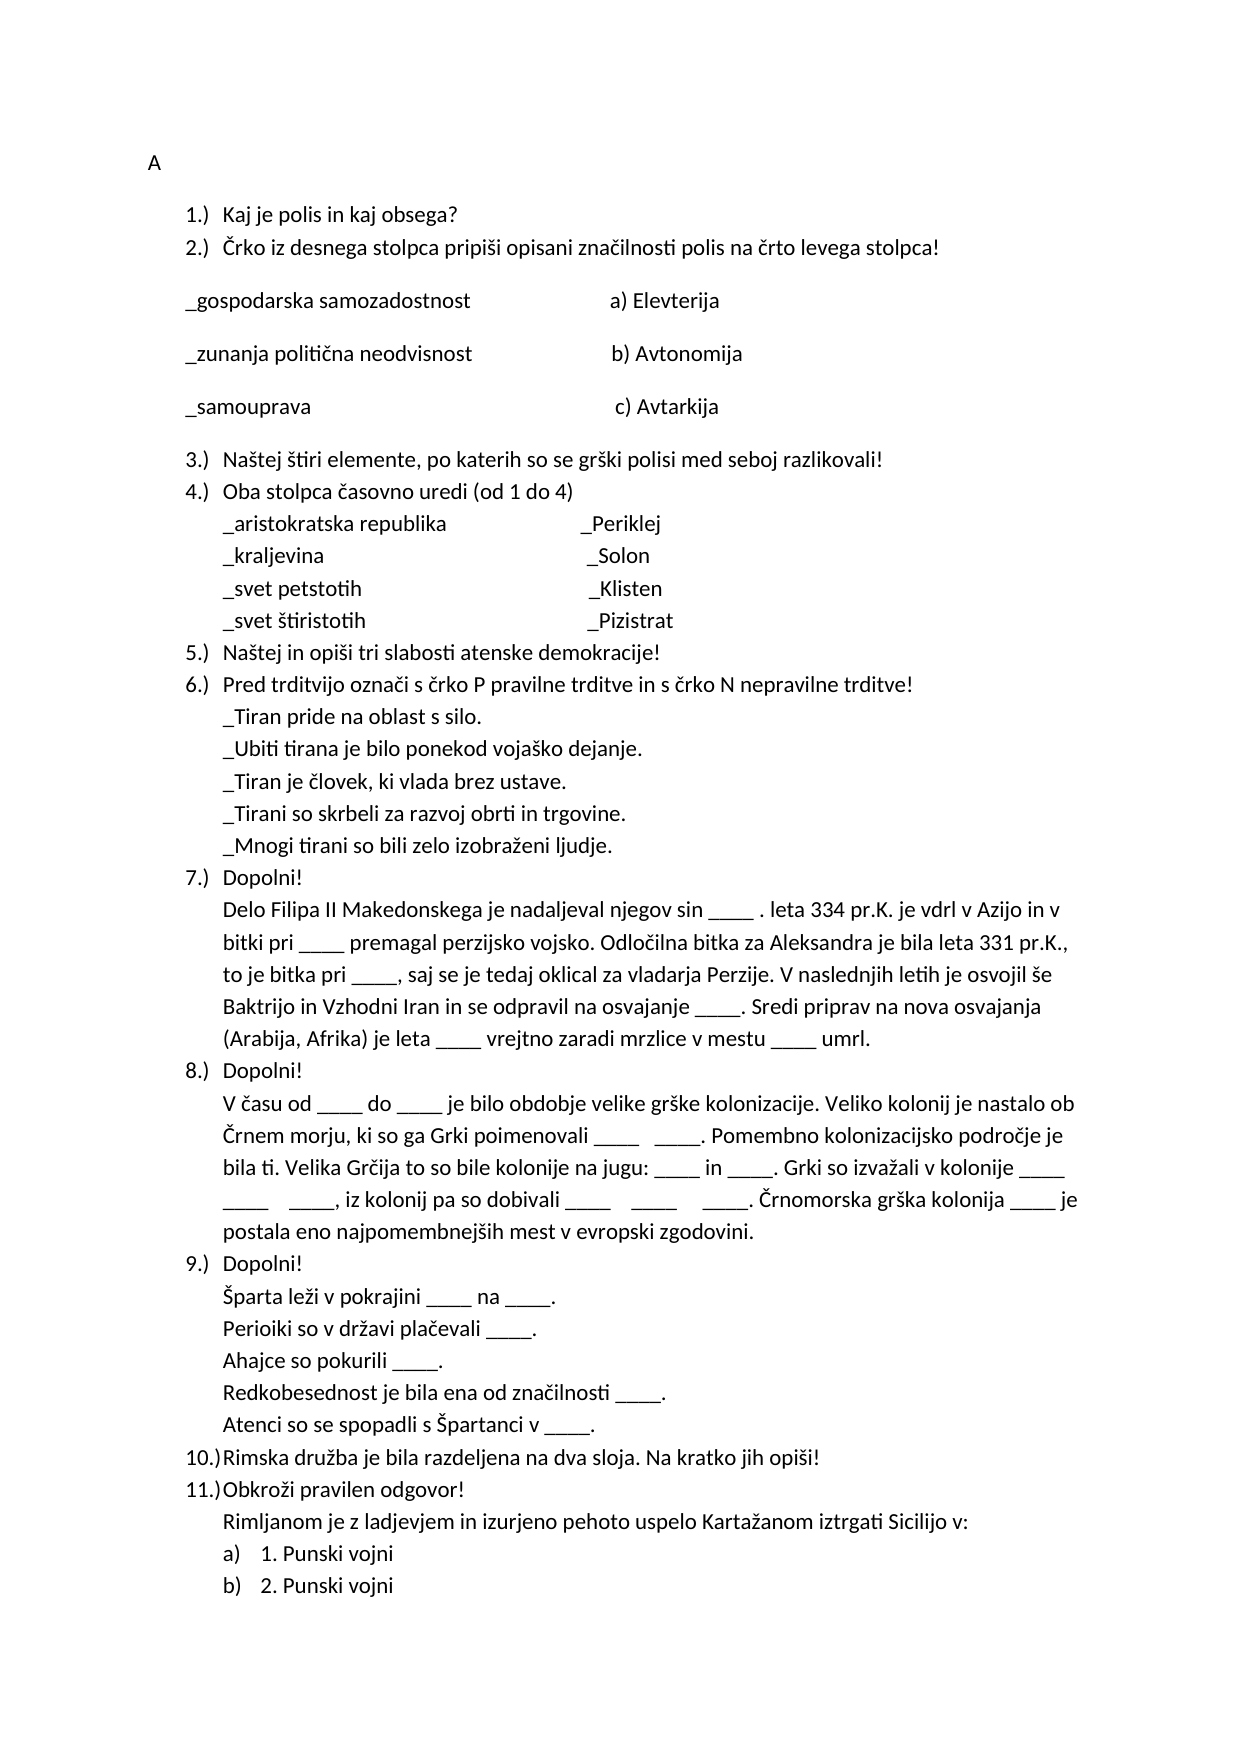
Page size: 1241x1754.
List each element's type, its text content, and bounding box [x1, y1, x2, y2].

text _zunanja politična neodvisnost b) Avtonomija [185, 339, 1093, 367]
list Rimljanom je z ladjevjem in izurjeno pehoto uspelo Kartažanom iztrgati Sicilijo v: [223, 1507, 1093, 1535]
list 1. Punski vojni [223, 1539, 1093, 1567]
list 2. Punski vojni [223, 1571, 1093, 1599]
list Dopolni! [185, 863, 1093, 891]
list _svet petstotih _Klisten [223, 574, 1093, 602]
list Obkroži pravilen odgovor! [185, 1475, 1093, 1503]
list _Tiran je človek, ki vlada brez ustave. [223, 767, 1093, 795]
list Črko iz desnega stolpca pripiši opisani značilnosti polis na črto levega stolpca! [185, 233, 1093, 261]
text _gospodarska samozadostnost a) Elevterija [185, 286, 1093, 314]
list _Tirani so skrbeli za razvoj obrti in trgovine. [223, 799, 1093, 827]
list Naštej štiri elemente, po katerih so se grški polisi med seboj razlikovali! [185, 445, 1093, 473]
list _Ubiti tirana je bilo ponekod vojaško dejanje. [223, 734, 1093, 763]
list Ahajce so pokurili ____. [223, 1346, 1093, 1374]
list _svet štiristotih _Pizistrat [223, 606, 1093, 634]
list _Tiran pride na oblast s silo. [223, 702, 1093, 730]
list Dopolni! [185, 1249, 1093, 1278]
list Oba stolpca časovno uredi (od 1 do 4) [185, 477, 1093, 505]
list _Mnogi tirani so bili zelo izobraženi ljudje. [223, 831, 1093, 859]
list _aristokratska republika _Periklej [223, 509, 1093, 537]
list Perioiki so v državi plačevali ____. [223, 1314, 1093, 1342]
list Delo Filipa II Makedonskega je nadaljeval njegov sin ____ . leta 334 pr.K. je vdrl v Azijo in v bitki pri ____ premagal perzijsko vojsko. Odločilna bitka za Aleksandra je bila leta 331 pr.K., to je bitka pri ____, saj se je tedaj oklical za vladarja Perzije. V naslednjih letih je osvojil še Baktrijo in Vzhodni Iran in se odpravil na osvajanje ____. Sredi priprav na nova osvajanja (Arabija, Afrika) je leta ____ vrejtno zaradi mrzlice v mestu ____ umrl. [223, 896, 1093, 1052]
list Dopolni! [185, 1056, 1093, 1084]
text _samouprava c) Avtarkija [185, 392, 1093, 420]
list Šparta leži v pokrajini ____ na ____. [223, 1282, 1093, 1310]
list Naštej in opiši tri slabosti atenske demokracije! [185, 638, 1093, 666]
list Rimska družba je bila razdeljena na dva sloja. Na kratko jih opiši! [185, 1443, 1093, 1471]
list Redkobesednost je bila ena od značilnosti ____. [223, 1378, 1093, 1406]
list V času od ____ do ____ je bilo obdobje velike grške kolonizacije. Veliko kolonij je nastalo ob Črnem morju, ki so ga Grki poimenovali ____ ____. Pomembno kolonizacijsko področje je bila ti. Velika Grčija to so bile kolonije na jugu: ____ in ____. Grki so izvažali v kolonije ____ ____ ____, iz kolonij pa so dobivali ____ ____ ____. Črnomorska grška kolonija ____ je postala eno najpomembnejših mest v evropski zgodovini. [223, 1089, 1093, 1245]
text A [148, 148, 1093, 176]
list Atenci so se spopadli s Špartanci v ____. [223, 1411, 1093, 1438]
list _kraljevina _Solon [223, 541, 1093, 569]
list Kaj je polis in kaj obsega? [185, 201, 1093, 229]
list Pred trditvijo označi s črko P pravilne trditve in s črko N nepravilne trditve! [185, 670, 1093, 698]
